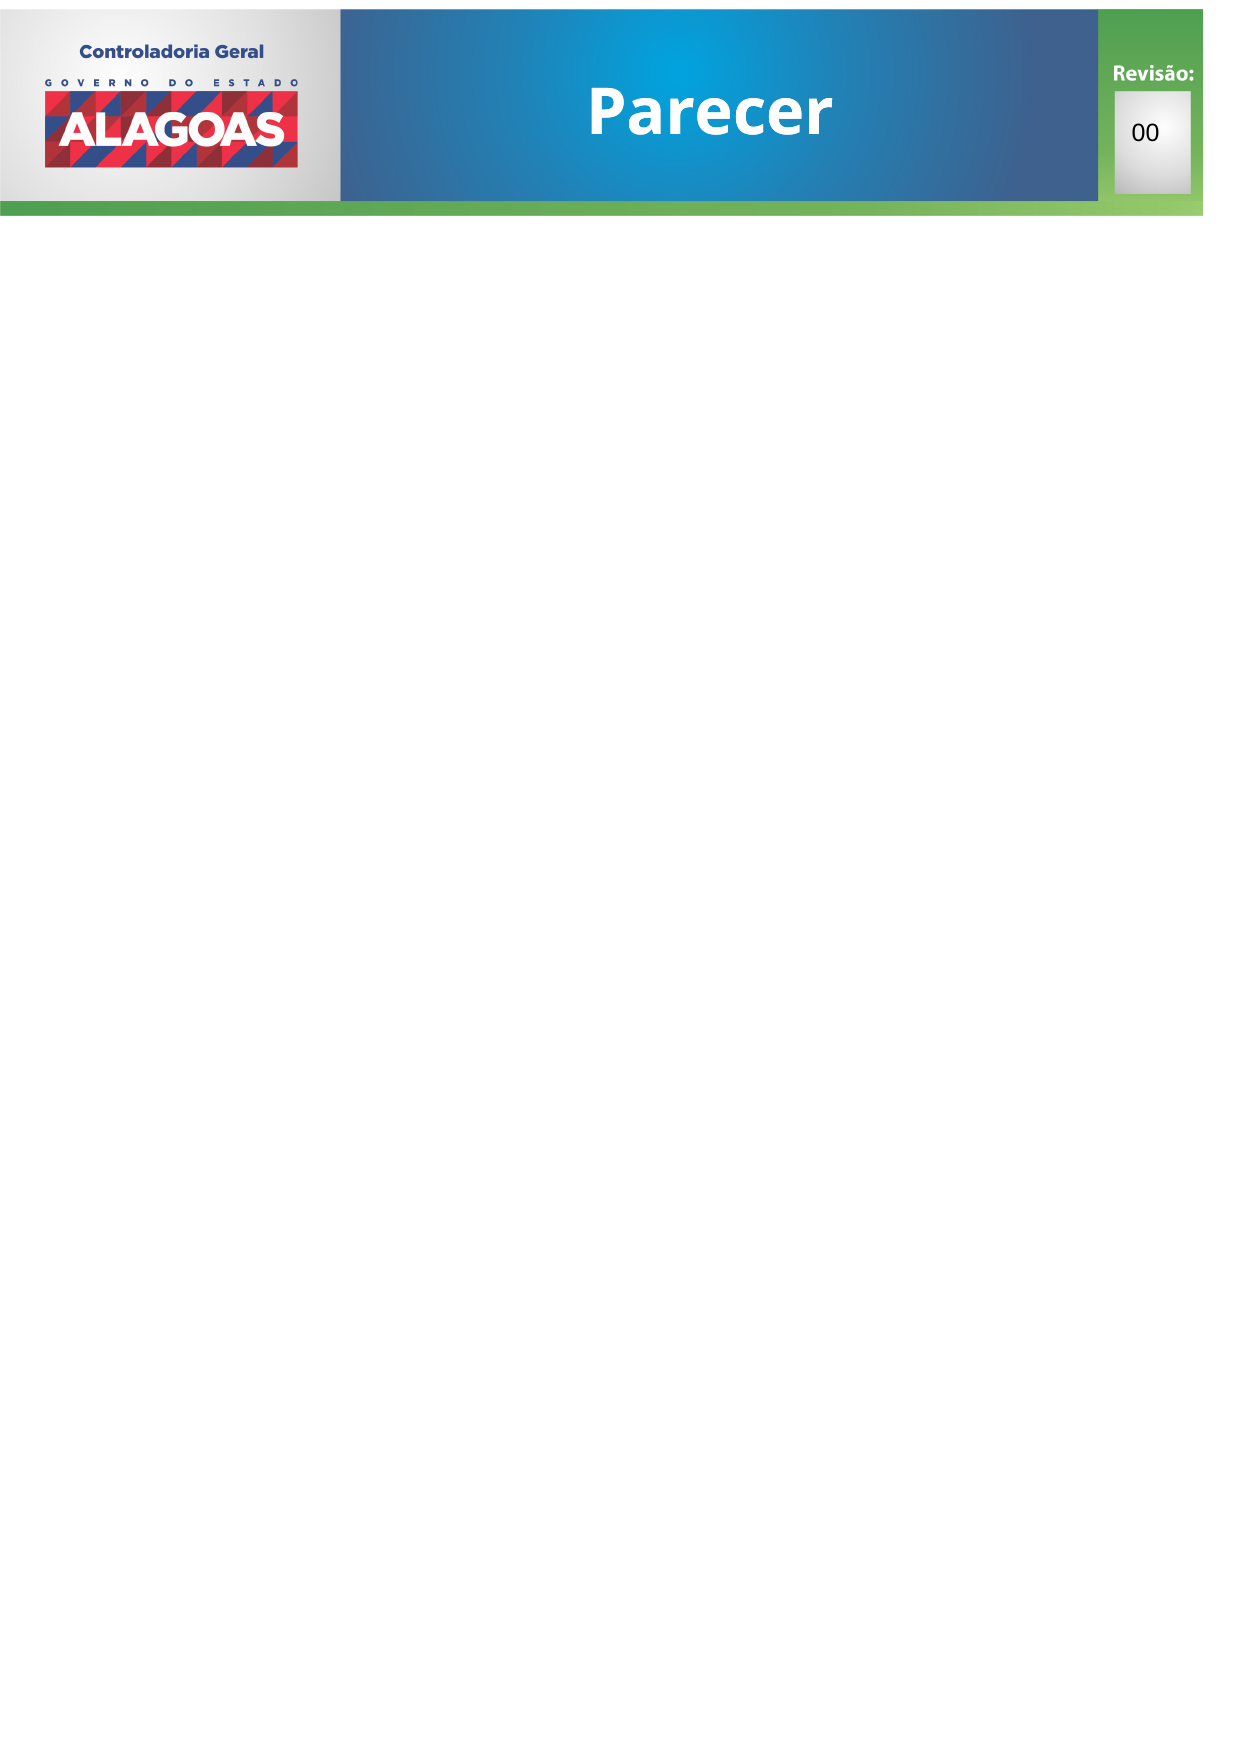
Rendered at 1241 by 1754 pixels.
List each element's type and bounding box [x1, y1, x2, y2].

picture [0, 9, 1204, 216]
